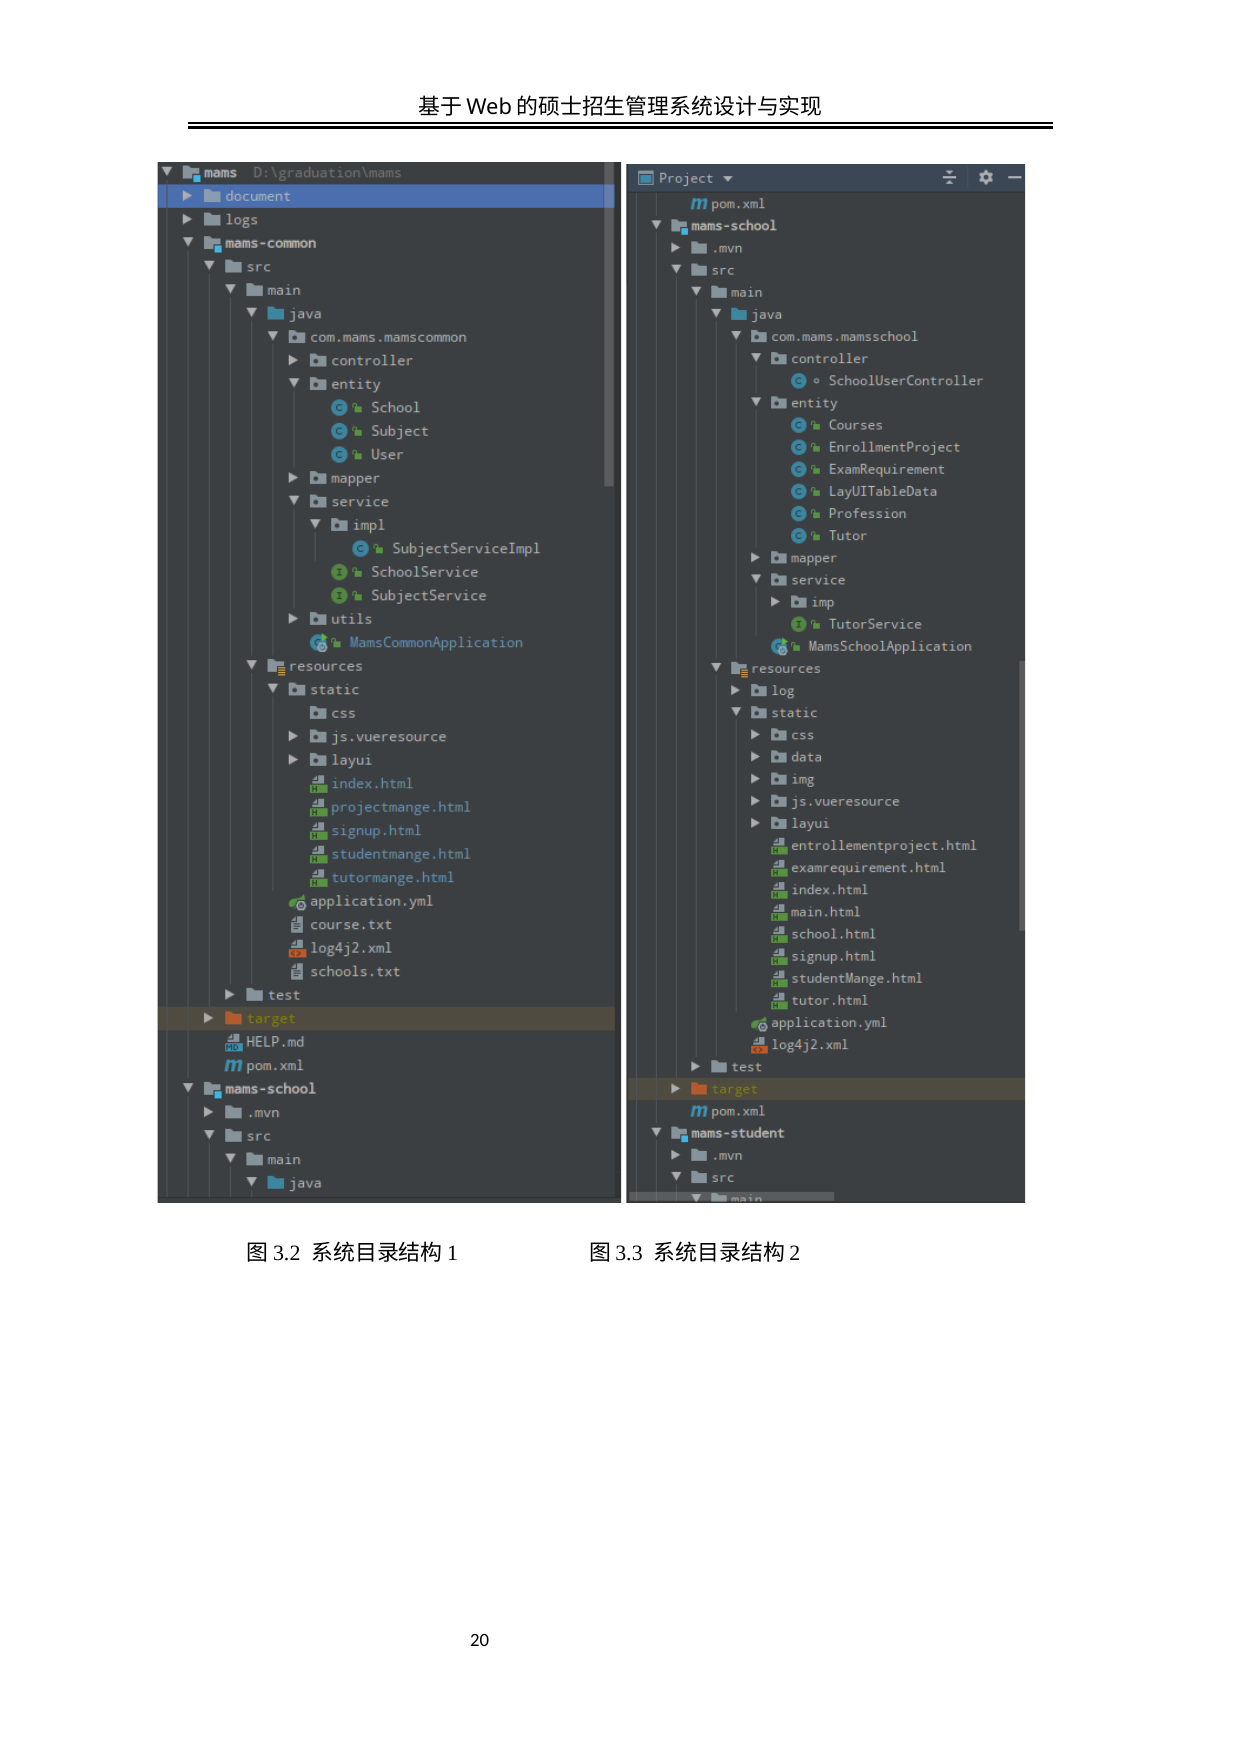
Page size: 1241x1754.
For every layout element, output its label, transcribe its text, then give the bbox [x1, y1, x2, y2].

picture [626, 164, 1026, 1203]
picture [157, 162, 622, 1203]
text 图3.2 系统目录结构1 图3.3 系统目录结构2 [247, 1234, 1053, 1267]
